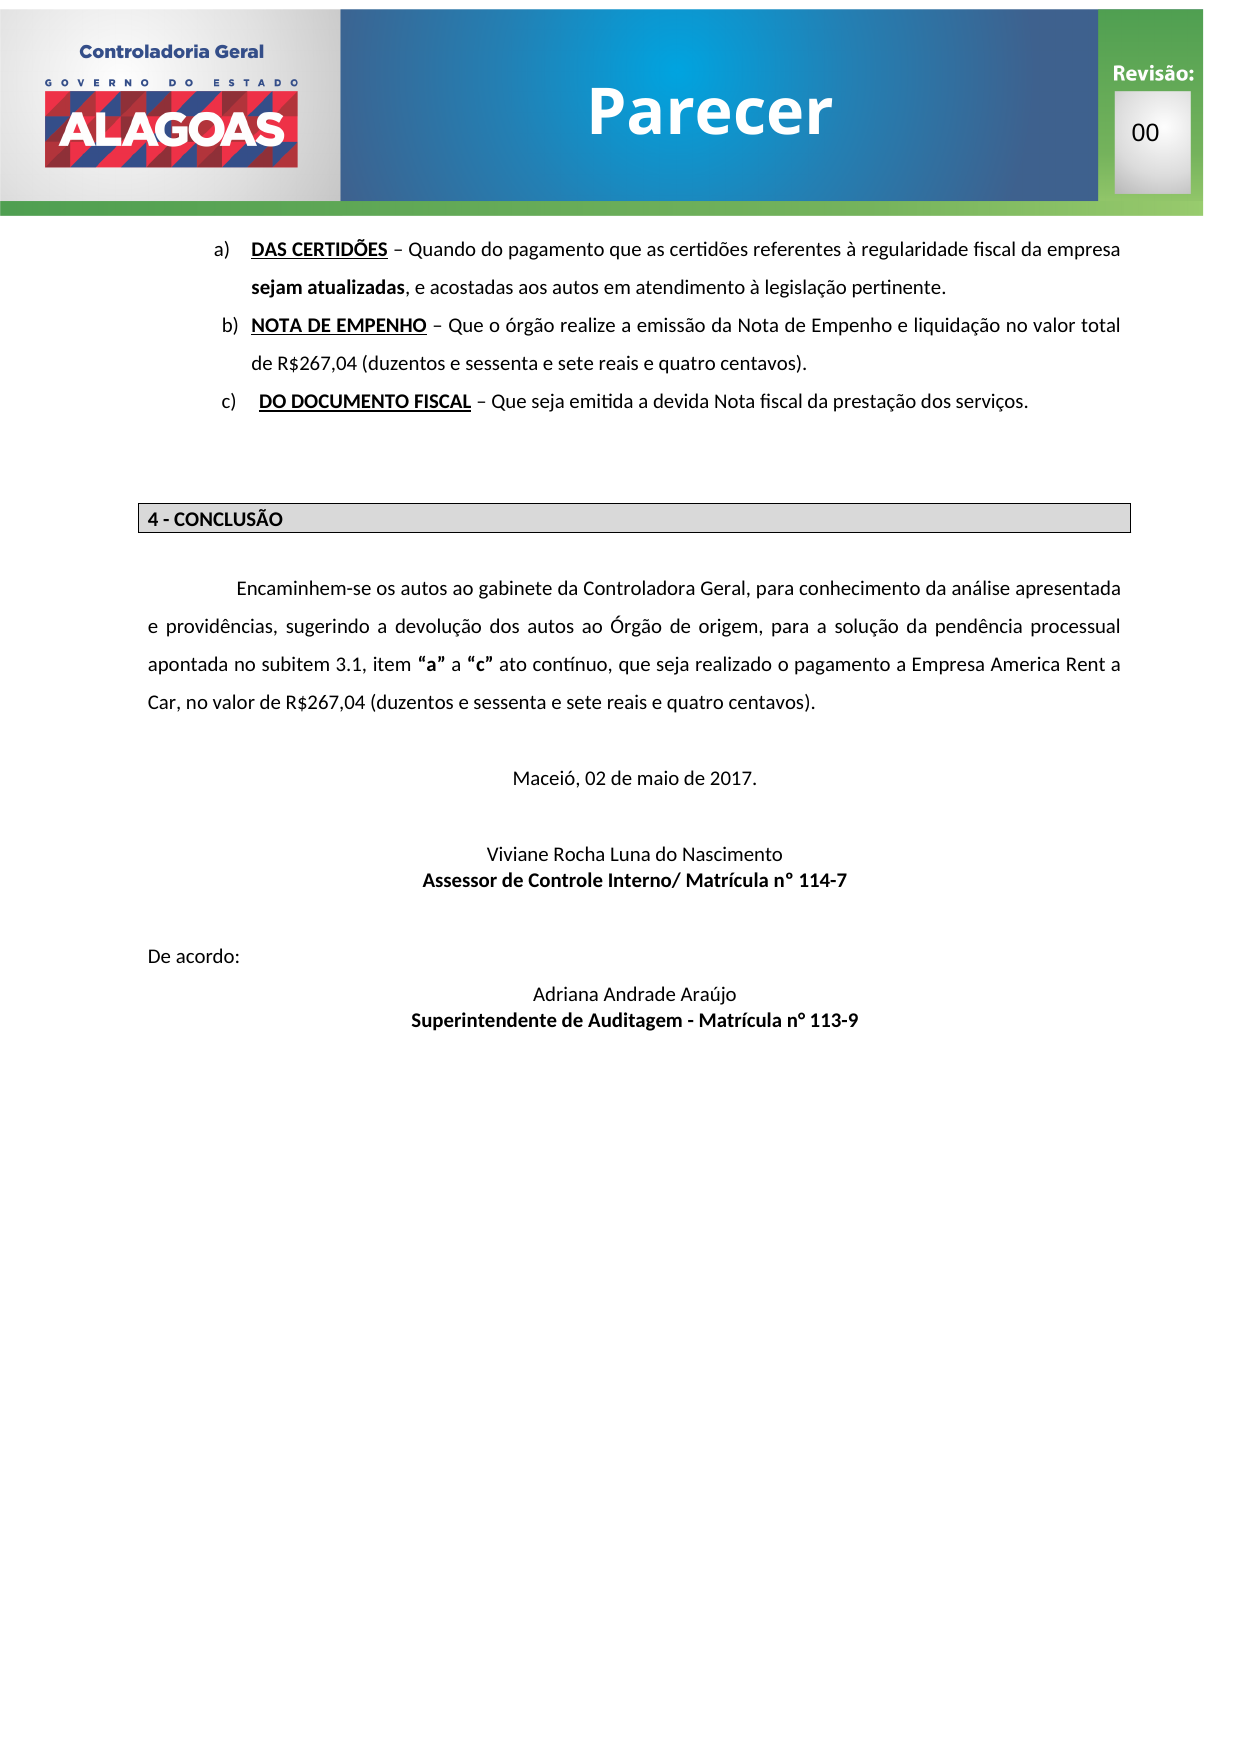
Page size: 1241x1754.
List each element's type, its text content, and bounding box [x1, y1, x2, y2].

text 4 - CONCLUSÃO [139, 504, 1130, 532]
text Maceió, 02 de maio de 2017. [148, 765, 1122, 791]
text Adriana Andrade Araújo [148, 981, 1122, 1007]
text Encaminhem-se os autos ao gabinete da Controladora Geral, para conhecimento da análise apresentada e providências, sugerindo a devolução dos autos ao Órgão de origem, para a solução da pendência processual apontada no subitem 3.1, item “a” a “c” ato contínuo, que seja realizado o pagamento a Empresa America Rent a Car, no valor de R$267,04 (duzentos e sessenta e sete reais e quatro centavos). [148, 575, 1122, 714]
list NOTA DE EMPENHO – Que o órgão realize a emissão da Nota de Empenho e liquidação no valor total de R$267,04 (duzentos e sessenta e sete reais e quatro centavos). [222, 312, 1122, 376]
text Assessor de Controle Interno/ Matrícula nº 114-7 [148, 867, 1122, 892]
picture [0, 9, 1204, 216]
text Viviane Rocha Luna do Nascimento [148, 842, 1122, 867]
text Superintendente de Auditagem - Matrícula n° 113-9 [148, 1007, 1122, 1032]
list DAS CERTIDÕES – Quando do pagamento que as certidões referentes à regularidade fiscal da empresa sejam atualizadas, e acostadas aos autos em atendimento à legislação pertinente. [214, 236, 1122, 300]
text De acordo: [148, 943, 1122, 969]
list DO DOCUMENTO FISCAL – Que seja emitida a devida Nota fiscal da prestação dos serviços. [221, 389, 1122, 414]
